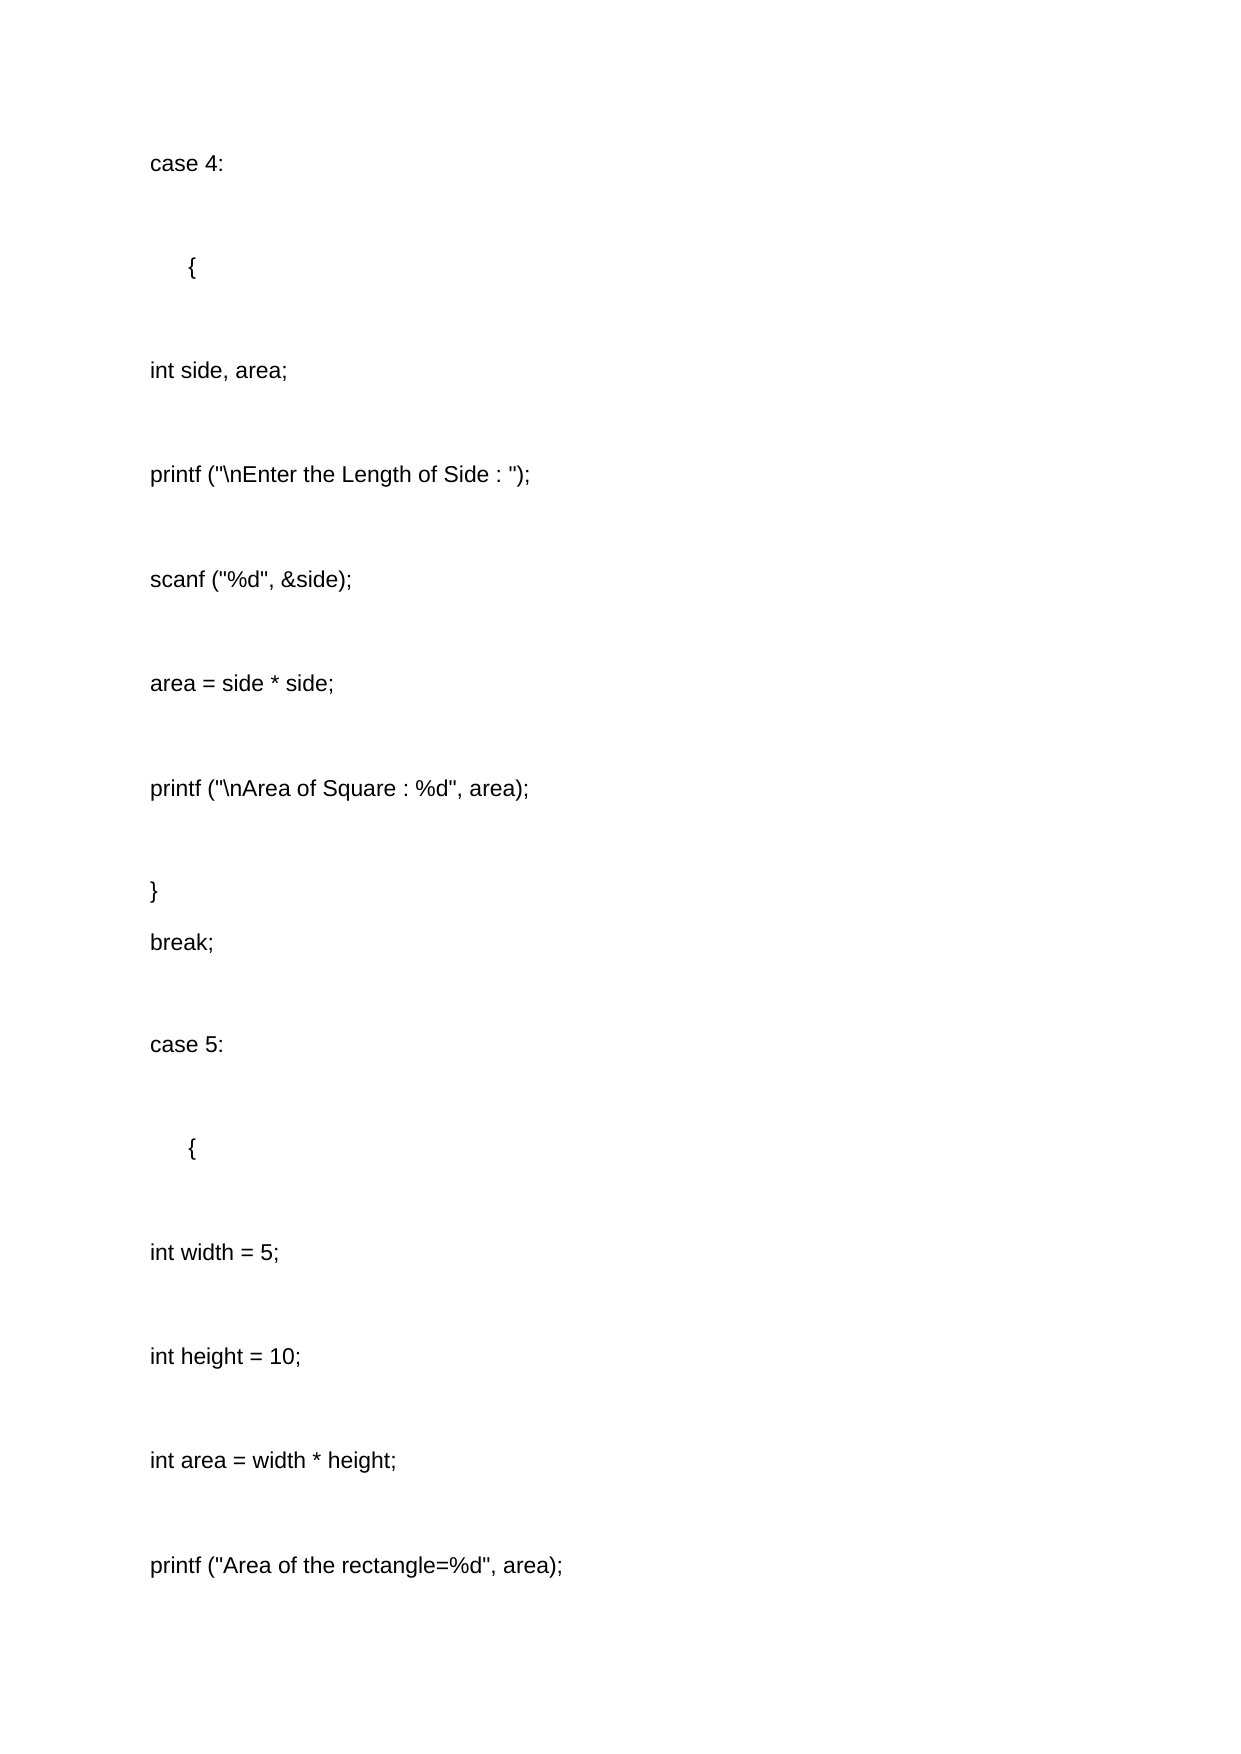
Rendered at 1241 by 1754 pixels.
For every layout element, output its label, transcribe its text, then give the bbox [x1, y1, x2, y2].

text int height = 10; [150, 1343, 1090, 1369]
text int width = 5; [150, 1238, 1090, 1265]
text } [150, 877, 1090, 904]
text case 5: [150, 1031, 1090, 1058]
text printf ("\nEnter the Length of Side : "); [150, 461, 1090, 488]
text int side, area; [150, 357, 1090, 383]
text { [150, 253, 1090, 279]
text { [150, 1134, 1090, 1160]
text int area = width * height; [150, 1447, 1090, 1473]
text case 4: [150, 150, 1090, 176]
text printf ("\nArea of Square : %d", area); [150, 774, 1090, 801]
text area = side * side; [150, 670, 1090, 697]
text scanf ("%d", &side); [150, 566, 1090, 592]
text printf ("Area of the rectangle=%d", area); [150, 1552, 1090, 1578]
text break; [150, 929, 1090, 955]
